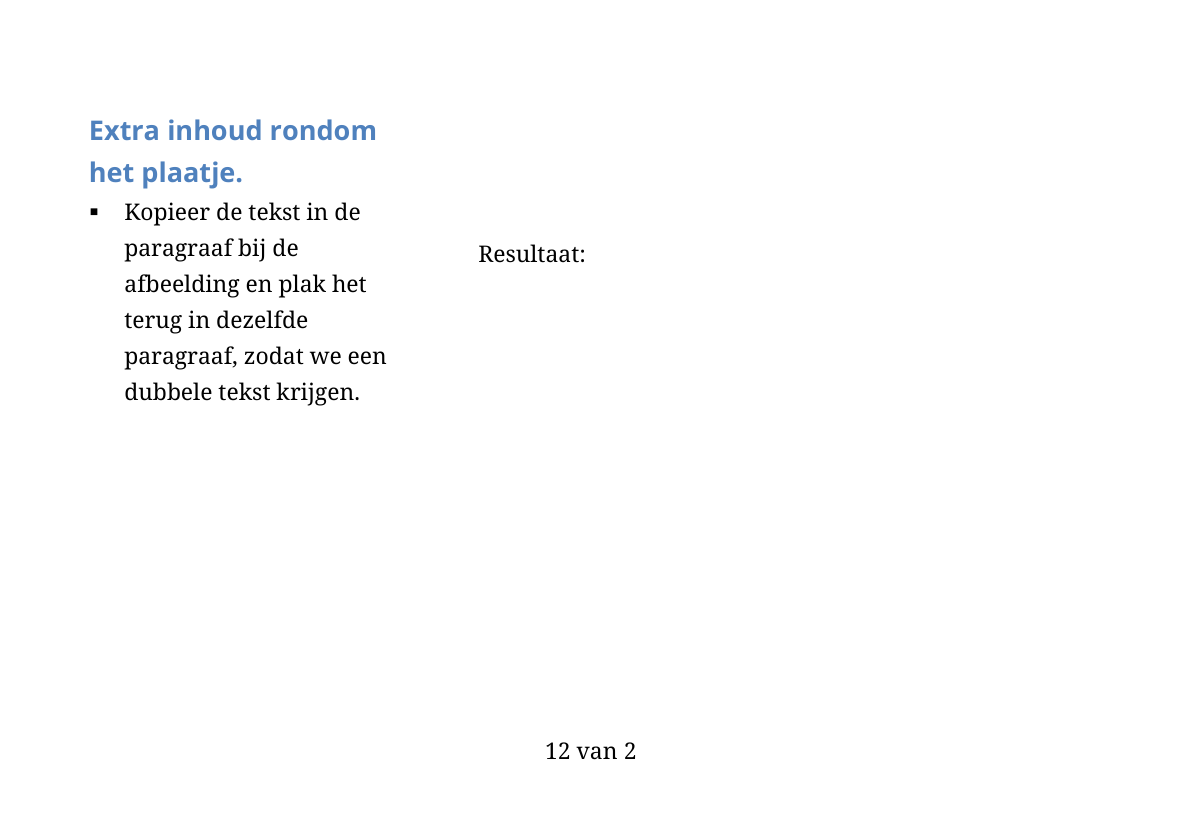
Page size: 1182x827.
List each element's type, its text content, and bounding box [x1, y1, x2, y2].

list Resultaat: [478, 238, 1092, 269]
text Kopieer de tekst in de paragraaf bij de afbeelding en plak het terug in dezelfde paragraaf, zodat we een dubbele tekst krijgen. [89, 196, 403, 407]
subtitle Extra inhoud rondom het plaatje. [89, 111, 403, 190]
